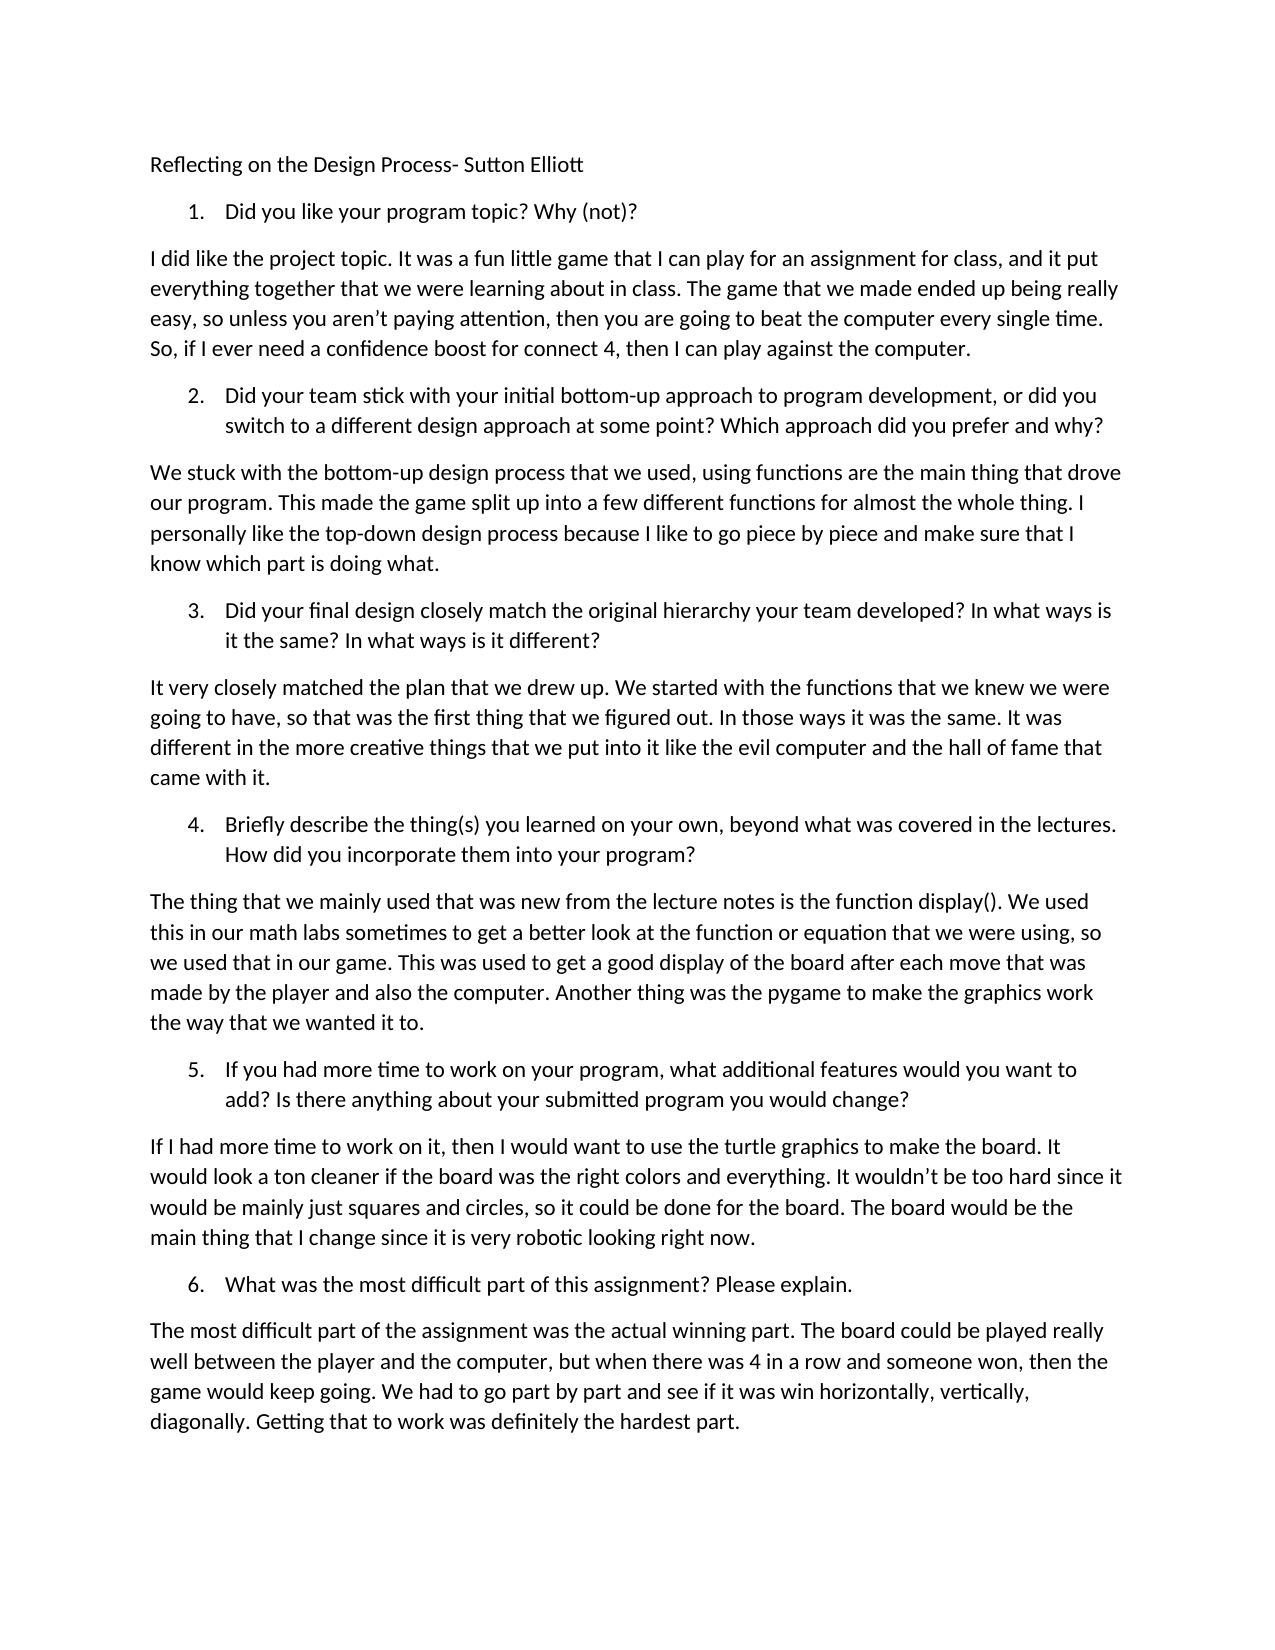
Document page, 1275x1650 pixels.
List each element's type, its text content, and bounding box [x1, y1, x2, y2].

text The thing that we mainly used that was new from the lecture notes is the function display(). We used this in our math labs sometimes to get a better look at the function or equation that we were using, so we used that in our game. This was used to get a good display of the board after each move that was made by the player and also the computer. Another thing was the pygame to make the graphics work the way that we wanted it to. [150, 887, 1125, 1036]
list Did your final design closely match the original hierarchy your team developed? In what ways is it the same? In what ways is it different? [187, 596, 1125, 654]
text It very closely matched the plan that we drew up. We started with the functions that we knew we were going to have, so that was the first thing that we figured out. In those ways it was the same. It was different in the more creative things that we put into it like the evil computer and the hall of fame that came with it. [150, 673, 1125, 792]
list Did your team stick with your initial bottom-up approach to program development, or did you switch to a different design approach at some point? Which approach did you prefer and why? [187, 381, 1125, 439]
text Reflecting on the Design Process- Sutton Elliott [150, 150, 1125, 178]
text The most difficult part of the assignment was the actual winning part. The board could be played really well between the player and the computer, but when there was 4 in a row and someone won, then the game would keep going. We had to go part by part and see if it was win horizontally, vertically, diagonally. Getting that to work was definitely the hardest part. [150, 1317, 1125, 1435]
text If I had more time to work on it, then I would want to use the turtle graphics to make the board. It would look a ton cleaner if the board was the right colors and everything. It wouldn’t be too hard since it would be mainly just squares and circles, so it could be done for the board. The board would be the main thing that I change since it is very robotic looking right now. [150, 1132, 1125, 1251]
list What was the most difficult part of this assignment? Please explain. [187, 1270, 1125, 1298]
list Did you like your program topic? Why (not)? [187, 197, 1125, 225]
list Briefly describe the thing(s) you learned on your own, beyond what was covered in the lectures. How did you incorporate them into your program? [187, 810, 1125, 869]
list If you had more time to work on your program, what additional features would you want to add? Is there anything about your submitted program you would change? [187, 1055, 1125, 1113]
text We stuck with the bottom-up design process that we used, using functions are the main thing that drove our program. This made the game split up into a few different functions for almost the whole thing. I personally like the top-down design process because I like to go piece by piece and make sure that I know which part is doing what. [150, 458, 1125, 577]
text I did like the project topic. It was a fun little game that I can play for an assignment for class, and it put everything together that we were learning about in class. The game that we made ended up being really easy, so unless you aren’t paying attention, then you are going to beat the computer every single time. So, if I ever need a confidence boost for connect 4, then I can play against the computer. [150, 244, 1125, 362]
